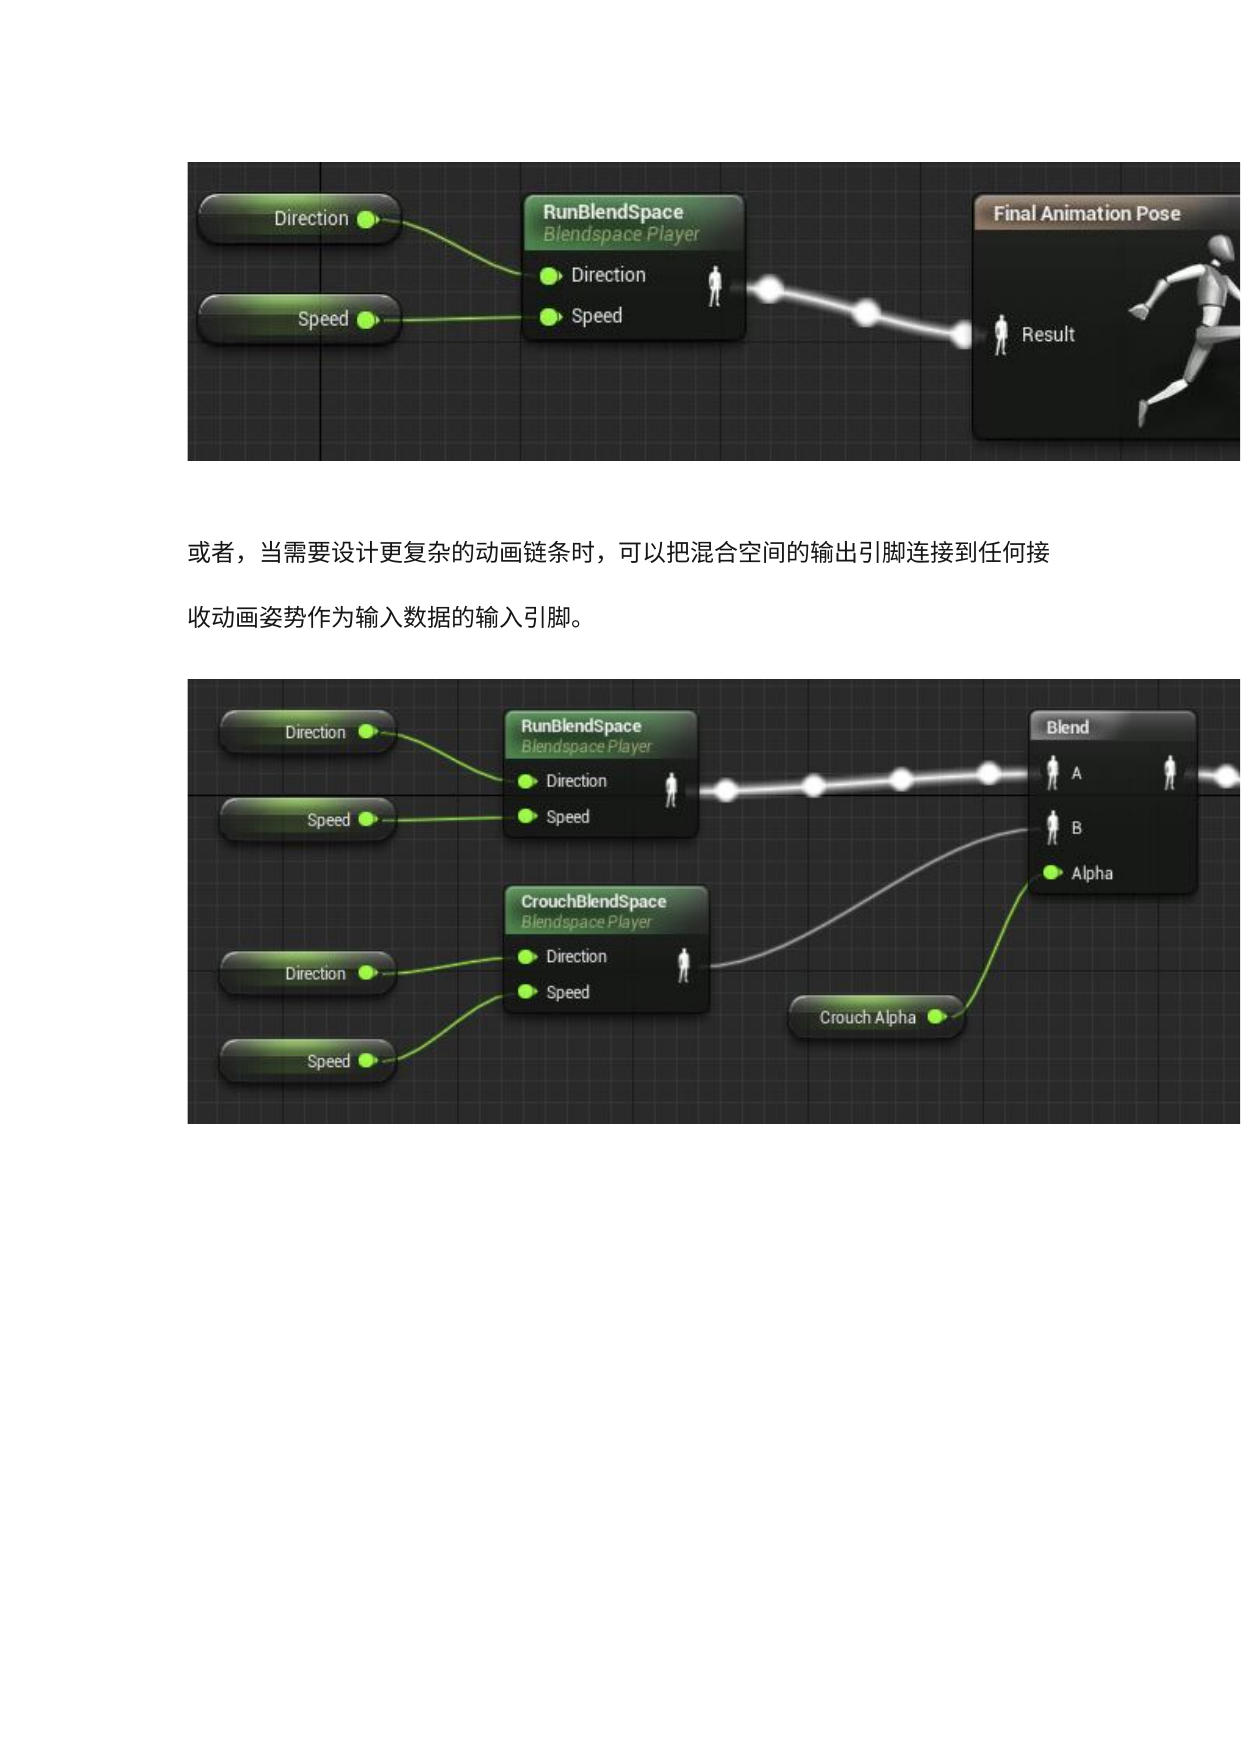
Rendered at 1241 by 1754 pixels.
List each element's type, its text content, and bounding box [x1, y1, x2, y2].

picture [187, 162, 1241, 461]
picture [187, 679, 1241, 1124]
text 或者，当需要设计更复杂的动画链条时，可以把混合空间的输出引脚连接到任何接收动画姿势作为输入数据的输入引脚。 [187, 518, 1053, 648]
